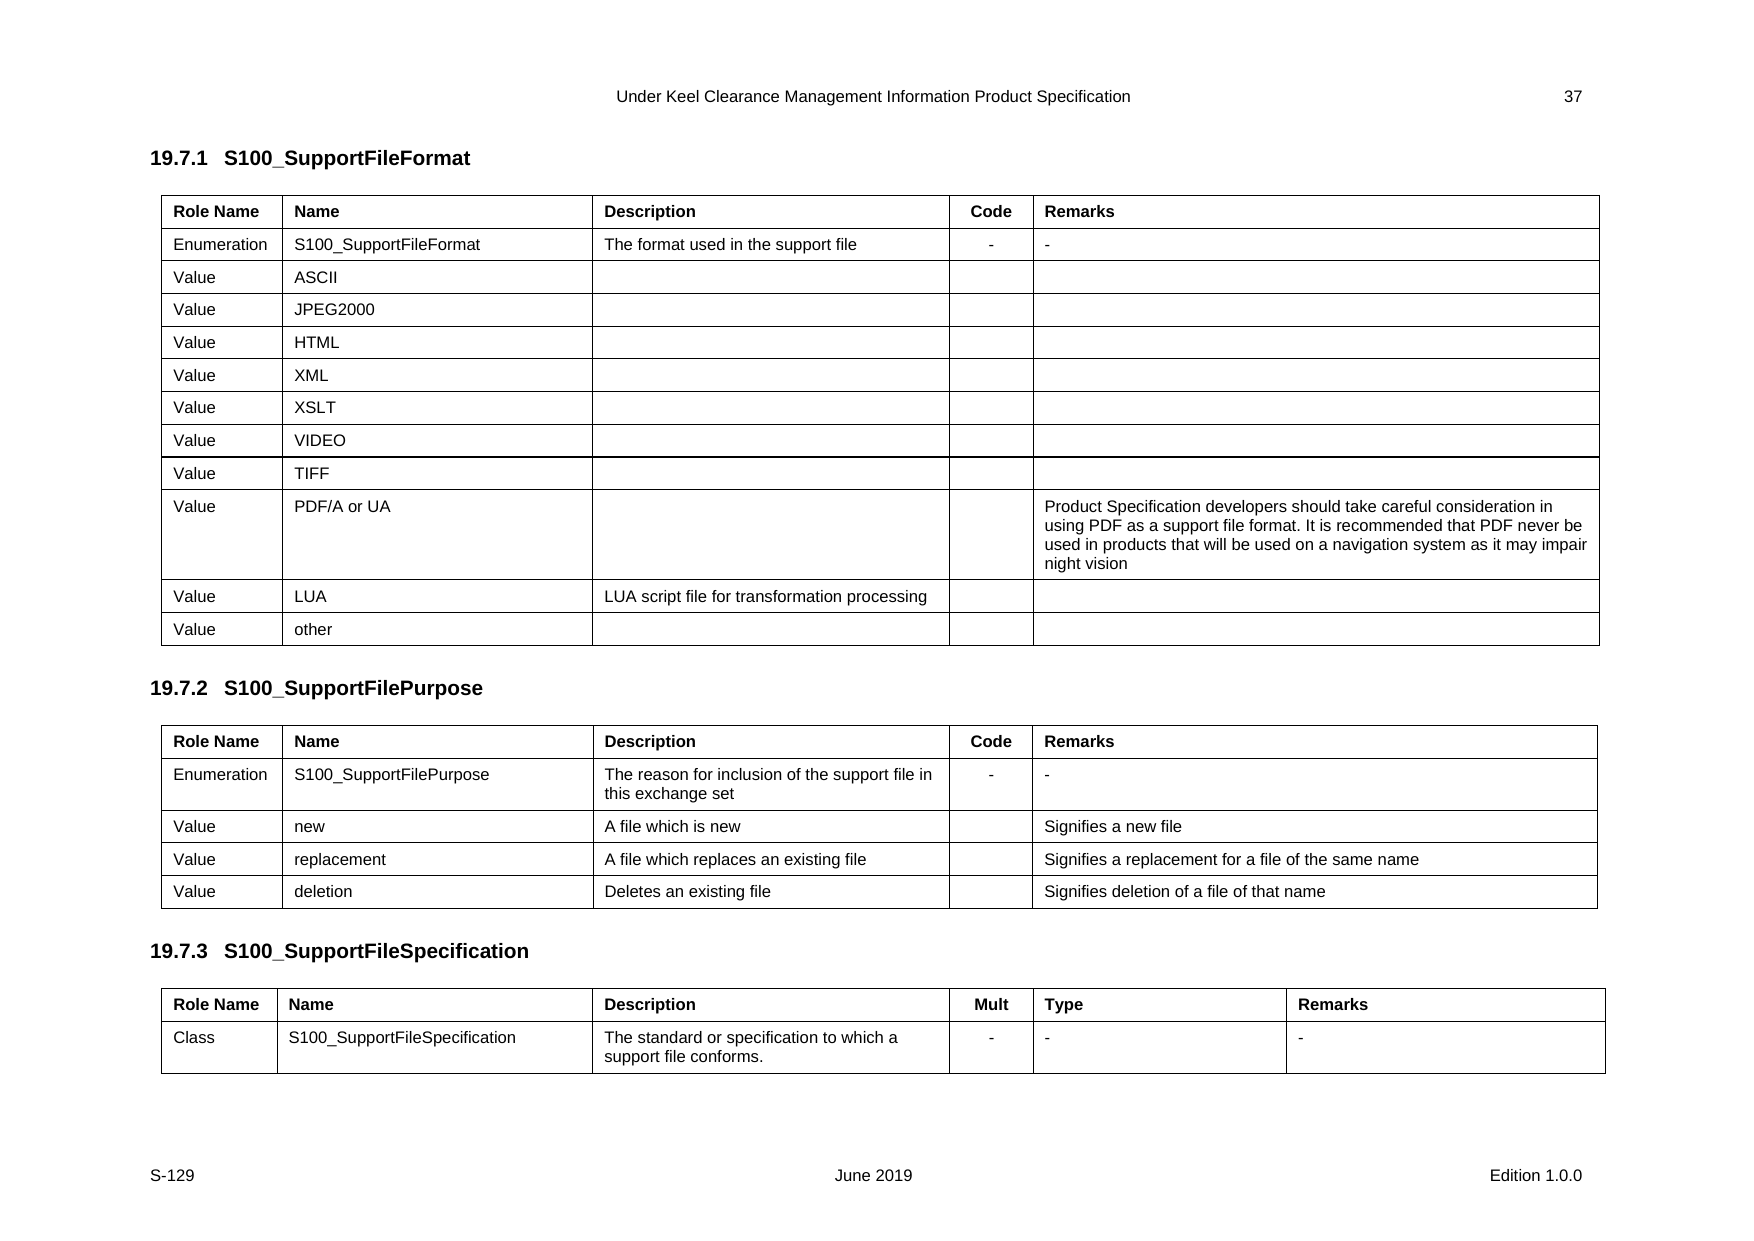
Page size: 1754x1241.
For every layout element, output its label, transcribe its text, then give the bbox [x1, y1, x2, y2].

table_cell TIFF [283, 458, 592, 489]
table_cell [950, 261, 1033, 293]
table_cell [1034, 458, 1599, 489]
table_cell Value [162, 294, 282, 326]
table_cell A file which replaces an existing file [594, 843, 949, 875]
table_cell - [1287, 1022, 1605, 1072]
table_header Name [283, 196, 592, 227]
table_cell [950, 613, 1033, 645]
table_cell Value [162, 327, 282, 358]
table_header Name [283, 726, 593, 758]
table_cell - [1034, 1022, 1286, 1072]
table_cell [593, 261, 949, 293]
table_cell ASCII [283, 261, 592, 293]
table_cell [950, 458, 1033, 489]
table_cell [950, 490, 1033, 579]
table_cell [950, 811, 1032, 842]
table_cell - [950, 759, 1032, 809]
subtitle S100_SupportFileFormat [150, 146, 1604, 170]
table_header Remarks [1033, 726, 1597, 758]
table_cell Value [162, 811, 282, 842]
table_cell [1034, 261, 1599, 293]
table_cell Value [162, 458, 282, 489]
table_cell Value [162, 392, 282, 424]
table_cell [593, 490, 949, 579]
table_cell A file which is new [594, 811, 949, 842]
table_cell replacement [283, 843, 593, 875]
table_cell [593, 392, 949, 424]
table_cell XML [283, 359, 592, 391]
table_cell Product Specification developers should take careful consideration in using PDF as a support file format. It is recommended that PDF never be used in products that will be used on a navigation system as it may impair night vision [1034, 490, 1599, 579]
table_cell [1034, 327, 1599, 358]
table_cell S100_SupportFileFormat [283, 229, 592, 260]
table_cell Value [162, 580, 282, 612]
table_cell [950, 327, 1033, 358]
table_cell Value [162, 613, 282, 645]
table_cell [950, 425, 1033, 456]
table_cell Enumeration [162, 759, 282, 809]
subtitle S100_SupportFilePurpose [150, 676, 1604, 700]
table_cell [1034, 425, 1599, 456]
table_cell Class [162, 1022, 277, 1072]
table_cell Enumeration [162, 229, 282, 260]
table_cell Value [162, 359, 282, 391]
table_cell [1034, 359, 1599, 391]
table_cell [950, 392, 1033, 424]
table_cell [1034, 392, 1599, 424]
table_cell JPEG2000 [283, 294, 592, 326]
table_cell Value [162, 843, 282, 875]
table_cell [1034, 613, 1599, 645]
table_header Description [593, 196, 949, 227]
subtitle S100_SupportFileSpecification [150, 939, 1604, 963]
table_cell XSLT [283, 392, 592, 424]
table_cell [950, 294, 1033, 326]
table_cell Deletes an existing file [594, 876, 949, 908]
table_cell [1034, 294, 1599, 326]
table_cell S100_SupportFileSpecification [278, 1022, 592, 1072]
table_header Description [594, 726, 949, 758]
table_cell Signifies a new file [1033, 811, 1597, 842]
table_cell Value [162, 425, 282, 456]
table_cell Value [162, 490, 282, 579]
table_cell [950, 876, 1032, 908]
table_cell PDF/A or UA [283, 490, 592, 579]
table_cell Signifies a replacement for a file of the same name [1033, 843, 1597, 875]
table_cell [950, 580, 1033, 612]
table_cell deletion [283, 876, 593, 908]
table_header Remarks [1287, 989, 1605, 1021]
table_cell The reason for inclusion of the support file in this exchange set [594, 759, 949, 809]
table_cell other [283, 613, 592, 645]
table_cell [950, 843, 1032, 875]
table_header Remarks [1034, 196, 1599, 227]
table_cell [950, 359, 1033, 391]
table_cell The standard or specification to which a support file conforms. [593, 1022, 949, 1072]
table_cell [593, 294, 949, 326]
table_cell [1034, 580, 1599, 612]
table_header Mult [950, 989, 1033, 1021]
table_cell LUA [283, 580, 592, 612]
table_header Name [278, 989, 592, 1021]
table_cell - [950, 1022, 1033, 1072]
table_header Role Name [162, 989, 277, 1021]
table_header Role Name [162, 196, 282, 227]
table_cell HTML [283, 327, 592, 358]
table_header Description [593, 989, 949, 1021]
table_cell - [1033, 759, 1597, 809]
table_header Type [1034, 989, 1286, 1021]
table_cell Value [162, 261, 282, 293]
table_header Role Name [162, 726, 282, 758]
table_cell LUA script file for transformation processing [593, 580, 949, 612]
table_cell - [950, 229, 1033, 260]
table_cell [593, 425, 949, 456]
table_cell The format used in the support file [593, 229, 949, 260]
table_cell Signifies deletion of a file of that name [1033, 876, 1597, 908]
table_cell new [283, 811, 593, 842]
table_cell S100_SupportFilePurpose [283, 759, 593, 809]
table_cell [593, 458, 949, 489]
table_cell [593, 359, 949, 391]
table_header Code [950, 726, 1032, 758]
table_header Code [950, 196, 1033, 227]
table_cell VIDEO [283, 425, 592, 456]
table_cell [593, 613, 949, 645]
table_cell Value [162, 876, 282, 908]
table_cell - [1034, 229, 1599, 260]
table_cell [593, 327, 949, 358]
